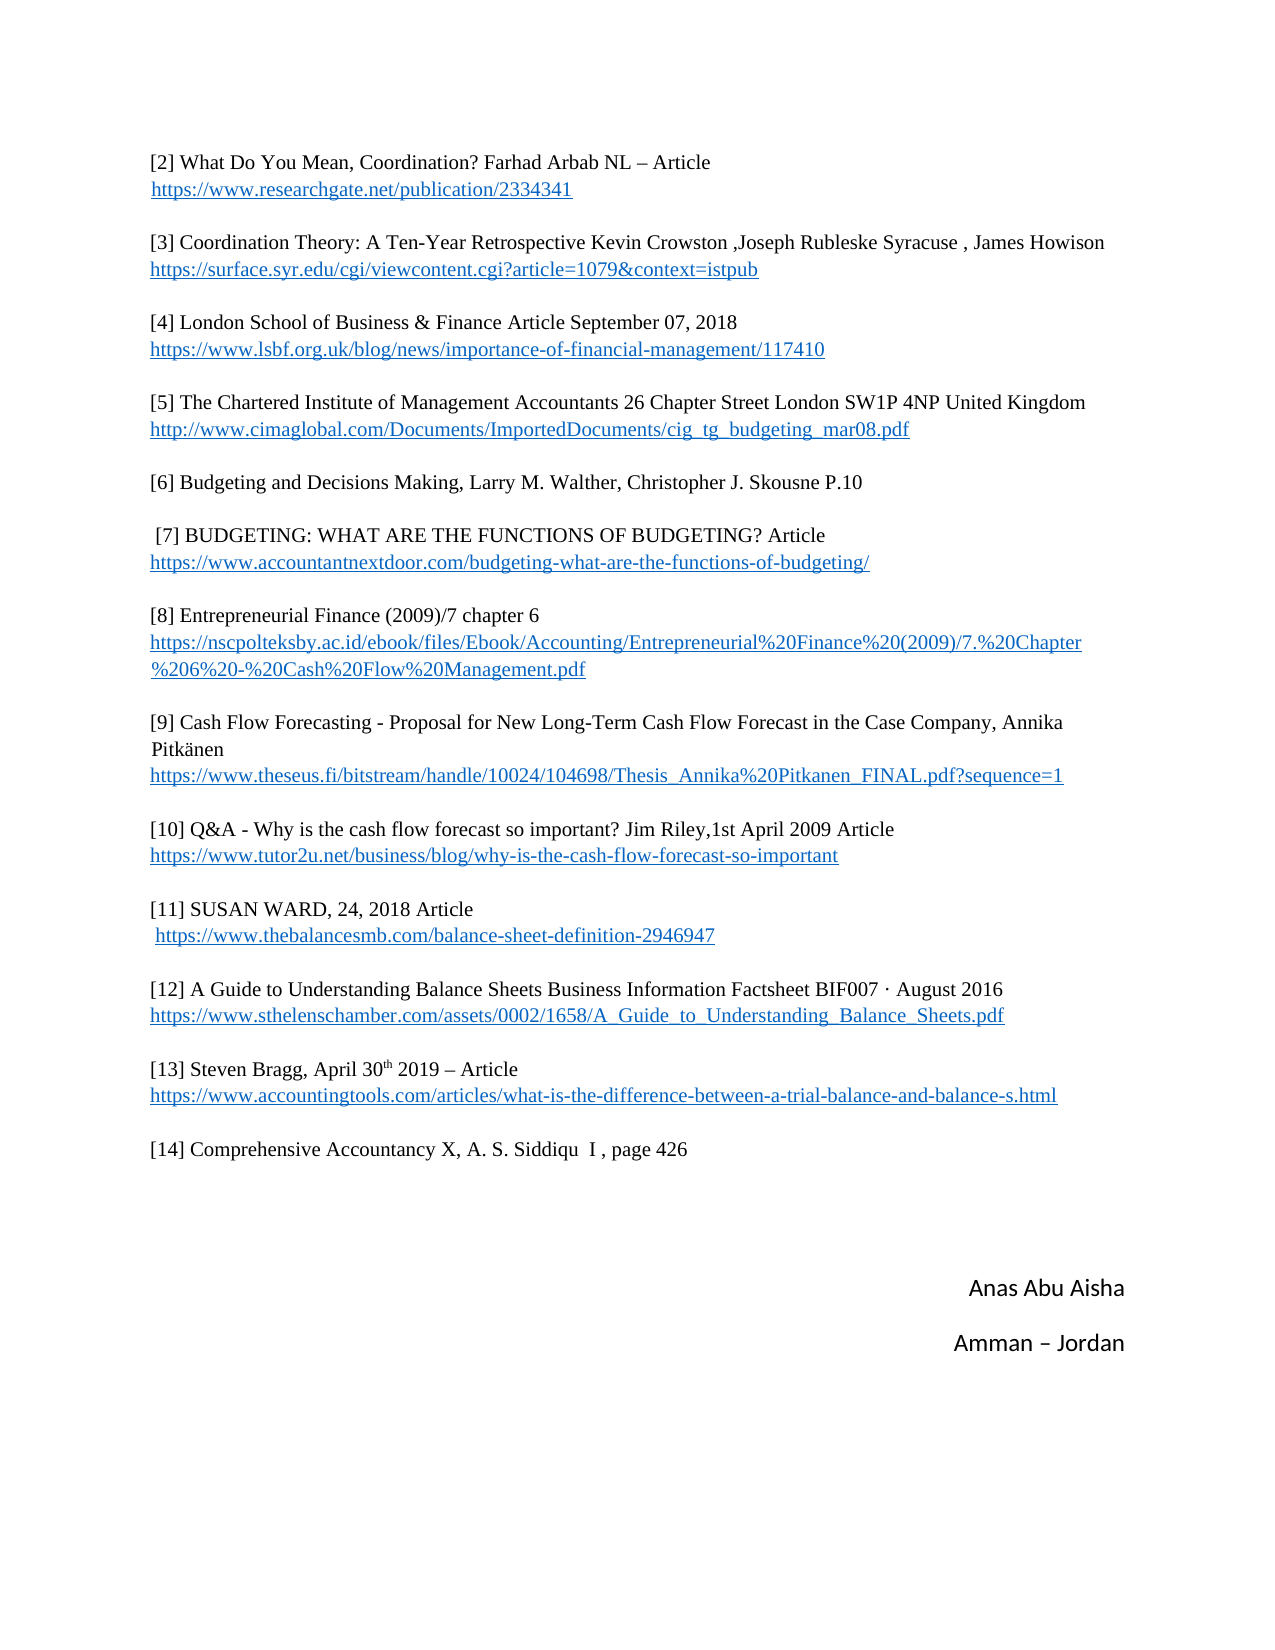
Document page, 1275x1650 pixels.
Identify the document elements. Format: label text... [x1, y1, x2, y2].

text Amman – Jordan [150, 1328, 1125, 1358]
text https://www.lsbf.org.uk/blog/news/importance-of-financial-management/117410 [150, 337, 1125, 361]
text [11] SUSAN WARD, 24, 2018 Article [150, 897, 1125, 921]
text [5] The Chartered Institute of Management Accountants 26 Chapter Street London SW1P 4NP United Kingdom [150, 390, 1125, 414]
text [14] Comprehensive Accountancy X, A. S. Siddiqu I , page 426 [150, 1137, 1125, 1161]
text https://www.tutor2u.net/business/blog/why-is-the-cash-flow-forecast-so-important [150, 843, 1125, 867]
text [3] Coordination Theory: A Ten-Year Retrospective Kevin Crowston ,Joseph Rubleske Syracuse , James Howison [150, 230, 1125, 254]
text https://surface.syr.edu/cgi/viewcontent.cgi?article=1079&context=istpub [150, 257, 1125, 281]
text https://www.theseus.fi/bitstream/handle/10024/104698/Thesis_Annika%20Pitkanen_FINAL.pdf?sequence=1 [150, 763, 1125, 787]
text [9] Cash Flow Forecasting - Proposal for New Long-Term Cash Flow Forecast in the Case Company, Annika Pitkänen [150, 710, 1125, 761]
text https://nscpolteksby.ac.id/ebook/files/Ebook/Accounting/Entrepreneurial%20Finance%20(2009)/7.%20Chapter%206%20-%20Cash%20Flow%20Management.pdf [150, 630, 1125, 681]
text [6] Budgeting and Decisions Making, Larry M. Walther, Christopher J. Skousne P.10 [150, 470, 1125, 494]
text Anas Abu Aisha [150, 1272, 1125, 1303]
text [8] Entrepreneurial Finance (2009)/7 chapter 6 [150, 603, 1125, 627]
text https://www.sthelenschamber.com/assets/0002/1658/A_Guide_to_Understanding_Balance_Sheets.pdf [150, 1003, 1125, 1027]
text https://www.accountingtools.com/articles/what-is-the-difference-between-a-trial-balance-and-balance-s.html [150, 1083, 1125, 1107]
text [12] A Guide to Understanding Balance Sheets Business Information Factsheet BIF007 · August 2016 [150, 977, 1125, 1001]
text [4] London School of Business & Finance Article September 07, 2018 [150, 310, 1125, 334]
text https://www.accountantnextdoor.com/budgeting-what-are-the-functions-of-budgeting/ [150, 550, 1125, 574]
text [2] What Do You Mean, Coordination? Farhad Arbab NL – Article https://www.researchgate.net/publication/2334341 [150, 150, 1125, 201]
text [10] Q&A - Why is the cash flow forecast so important? Jim Riley,1st April 2009 Article [150, 817, 1125, 841]
text https://www.thebalancesmb.com/balance-sheet-definition-2946947 [150, 923, 1125, 947]
text http://www.cimaglobal.com/Documents/ImportedDocuments/cig_tg_budgeting_mar08.pdf [150, 417, 1125, 441]
text [7] BUDGETING: WHAT ARE THE FUNCTIONS OF BUDGETING? Article [150, 523, 1125, 547]
text [13] Steven Bragg, April 30th 2019 – Article [303, 1057, 1125, 1081]
